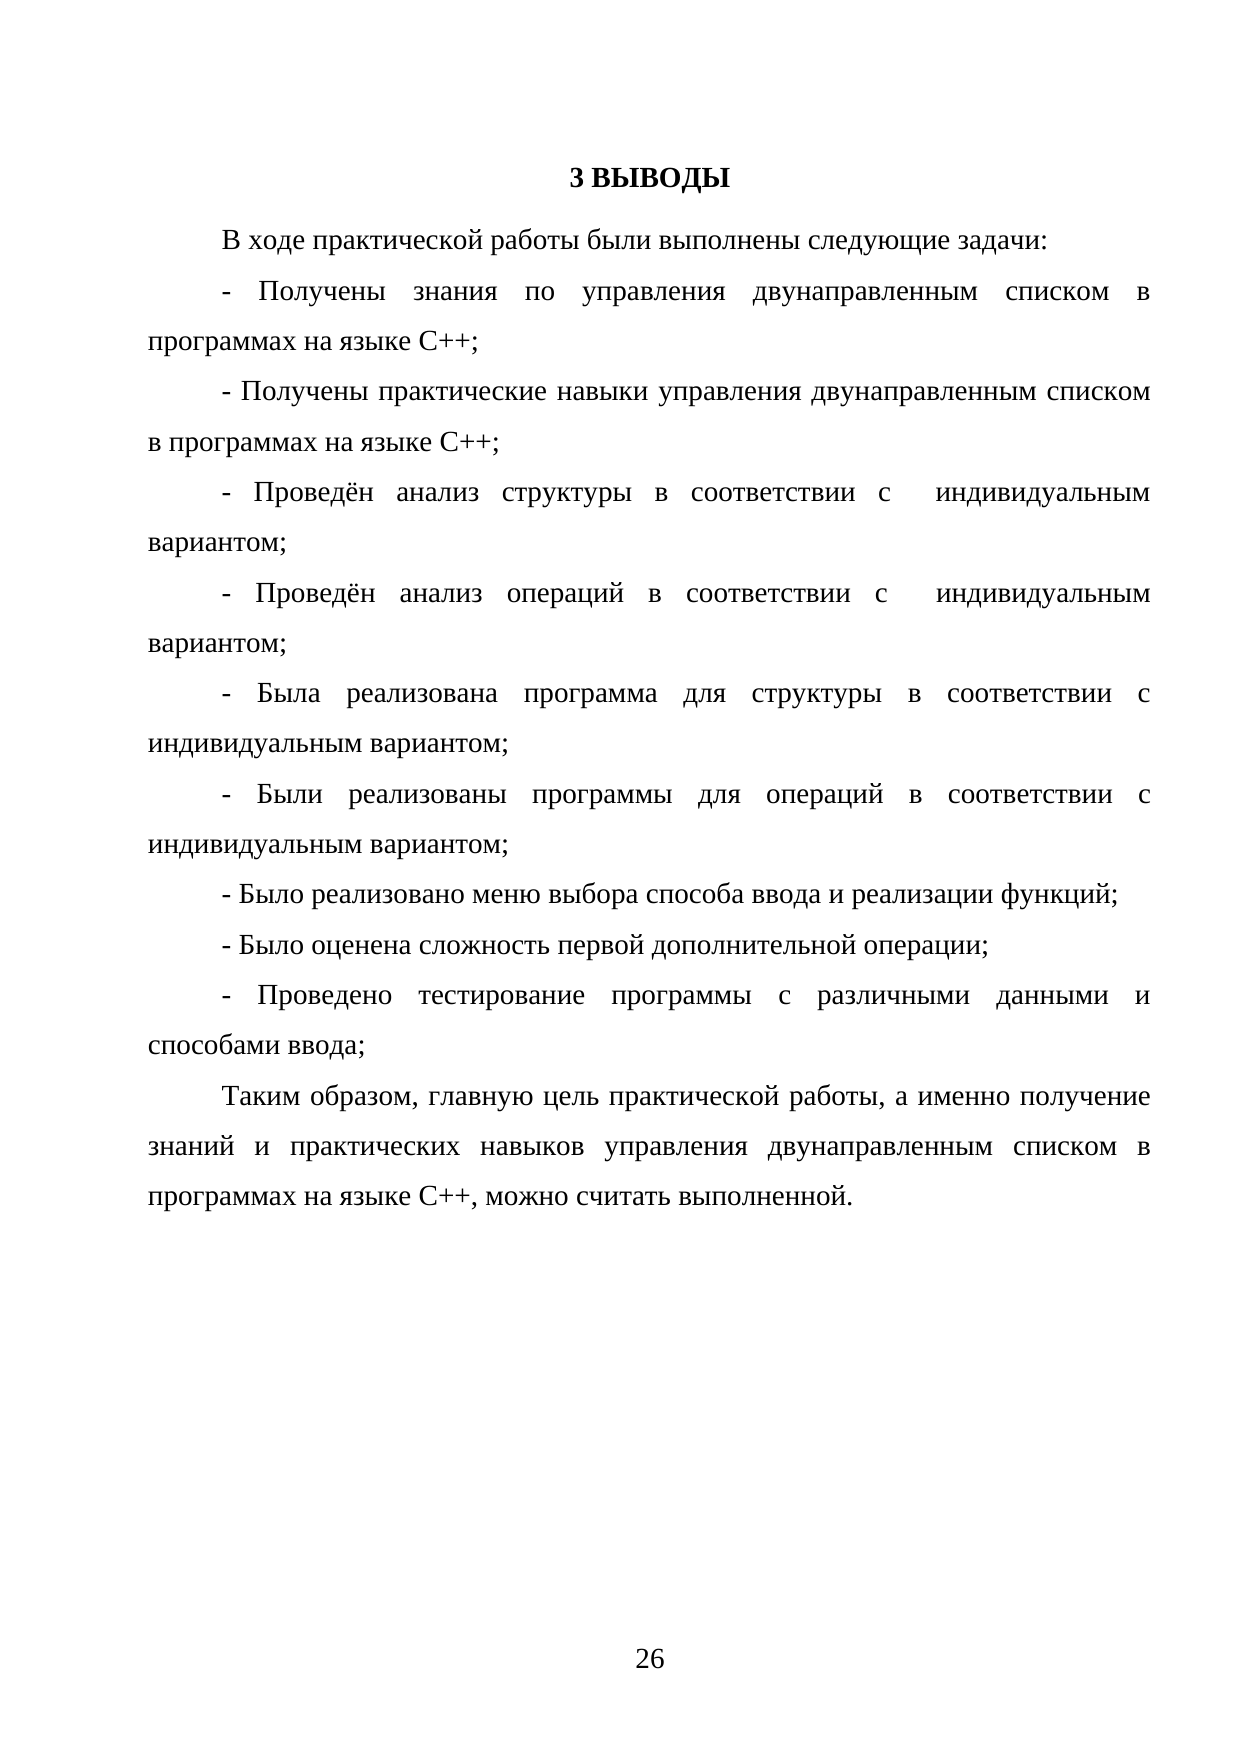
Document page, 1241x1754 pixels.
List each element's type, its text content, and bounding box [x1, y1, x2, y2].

text - Проведено тестирование программы с различными данными и способами ввода; [148, 977, 1152, 1061]
text - Получены знания по управления двунаправленным списком в программах на языке С++; [148, 273, 1152, 357]
text Таким образом, главную цель практической работы, а именно получение знаний и практических навыков управления двунаправленным списком в программах на языке С++, можно считать выполненной. [148, 1078, 1152, 1212]
subtitle 3 ВЫВОДЫ [148, 160, 1152, 193]
text - Проведён анализ операций в соответствии с индивидуальным вариантом; [148, 575, 1152, 658]
text В ходе практической работы были выполнены следующие задачи: [148, 222, 1152, 256]
text - Было реализовано меню выбора способа ввода и реализации функций; [148, 877, 1152, 910]
text - Были реализованы программы для операций в соответствии с индивидуальным вариантом; [148, 776, 1152, 860]
text - Была реализована программа для структуры в соответствии с индивидуальным вариантом; [148, 675, 1152, 759]
text - Было оценена сложность первой дополнительной операции; [148, 927, 1152, 960]
text - Проведён анализ структуры в соответствии с индивидуальным вариантом; [148, 474, 1152, 558]
text - Получены практические навыки управления двунаправленным списком в программах на языке С++; [148, 373, 1152, 457]
